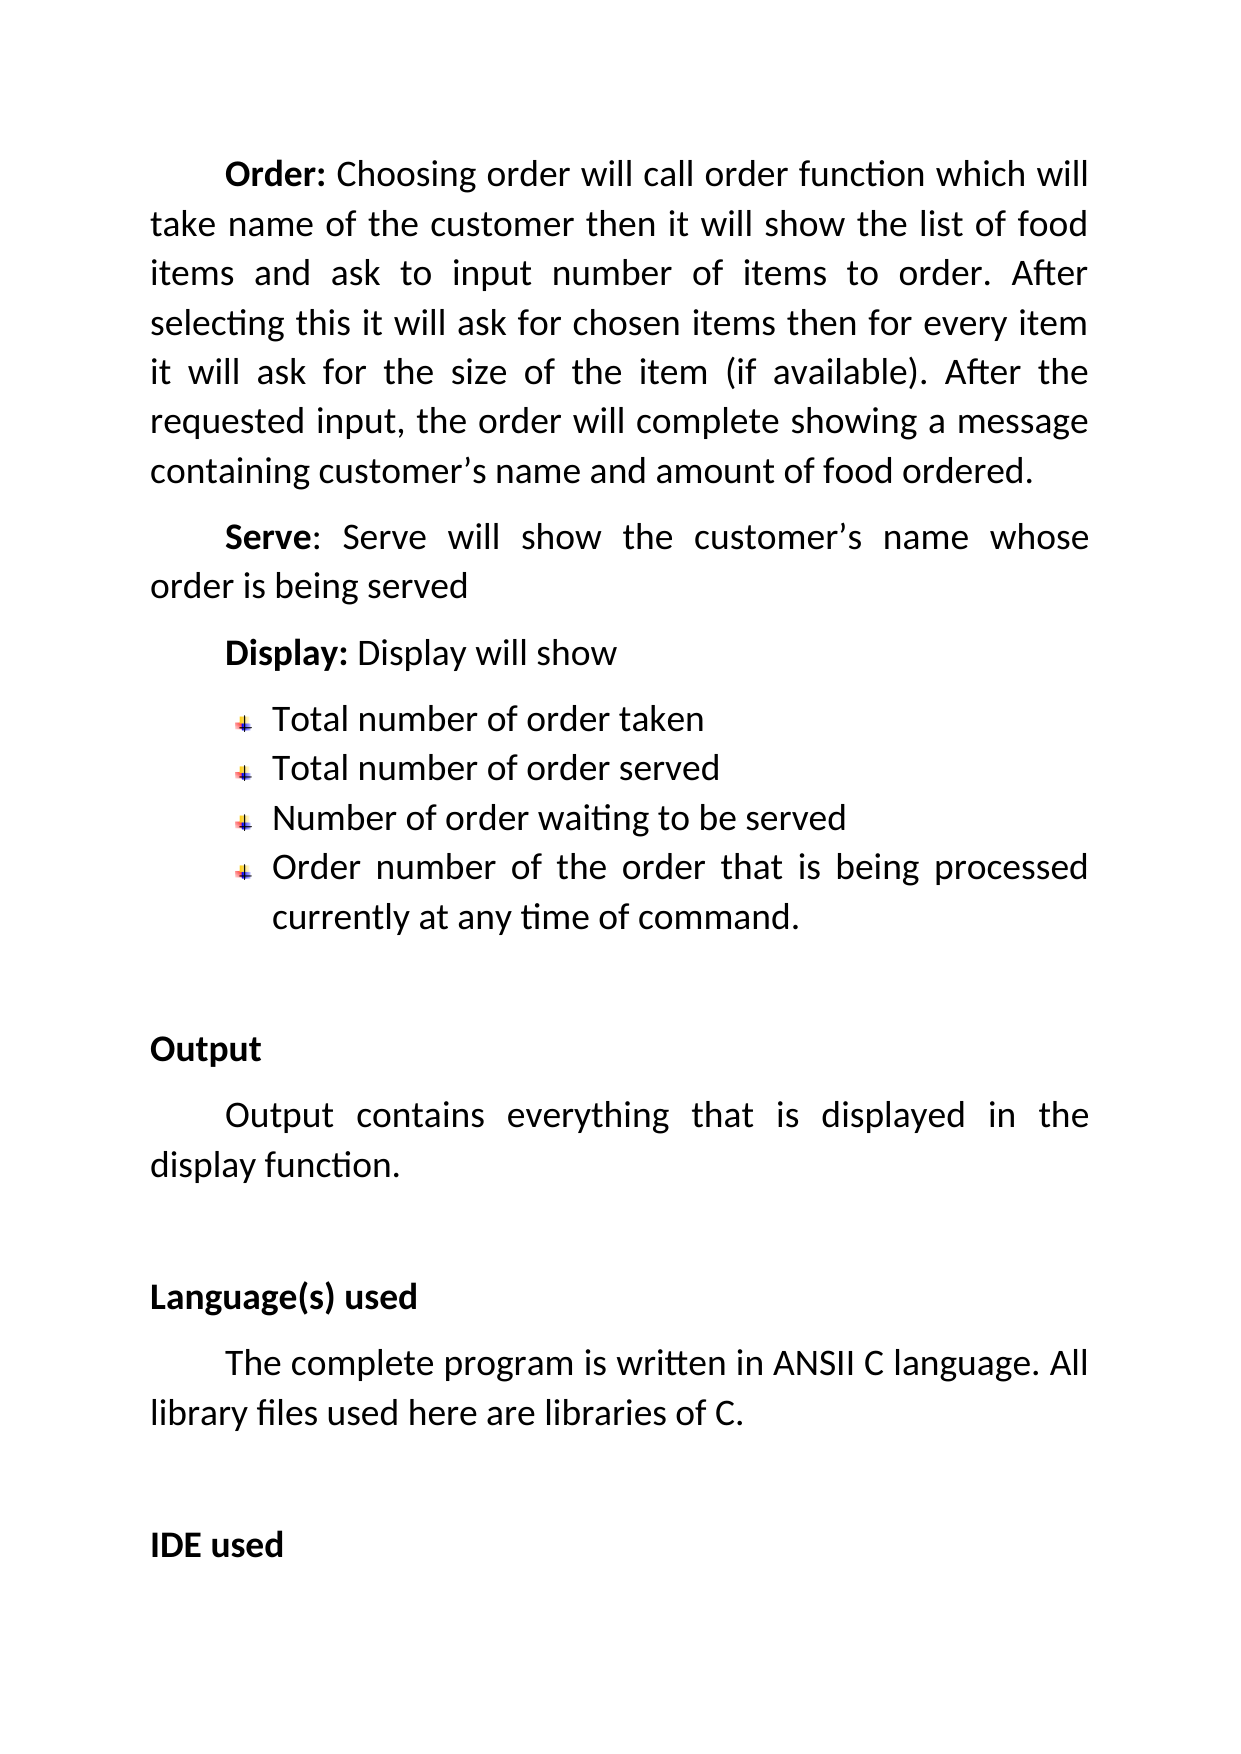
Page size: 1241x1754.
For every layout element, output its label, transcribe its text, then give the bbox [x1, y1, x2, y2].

text IDE used [150, 1521, 1090, 1567]
text Order: Choosing order will call order function which will take name of the customer then it will show the list of food items and ask to input number of items to order. After selecting this it will ask for chosen items then for every item it will ask for the size of the item (if available). After the requested input, the order will complete showing a message containing customer’s name and amount of food ordered. [150, 150, 1090, 493]
text The complete program is written in ANSII C language. All library files used here are libraries of C. [150, 1339, 1090, 1434]
picture [235, 813, 252, 831]
list Order number of the order that is being processed currently at any time of command. [234, 843, 1090, 938]
text Output [150, 1025, 1090, 1071]
text Serve: Serve will show the customer’s name whose order is being served [150, 513, 1090, 608]
text Display: Display will show [150, 629, 1090, 674]
text Output contains everything that is displayed in the display function. [150, 1091, 1090, 1186]
list Total number of order taken [234, 695, 1090, 741]
picture [235, 863, 252, 880]
text Language(s) used [150, 1273, 1090, 1319]
picture [235, 764, 252, 781]
picture [235, 714, 252, 732]
list Number of order waiting to be served [234, 794, 1090, 839]
list Total number of order served [234, 744, 1090, 790]
